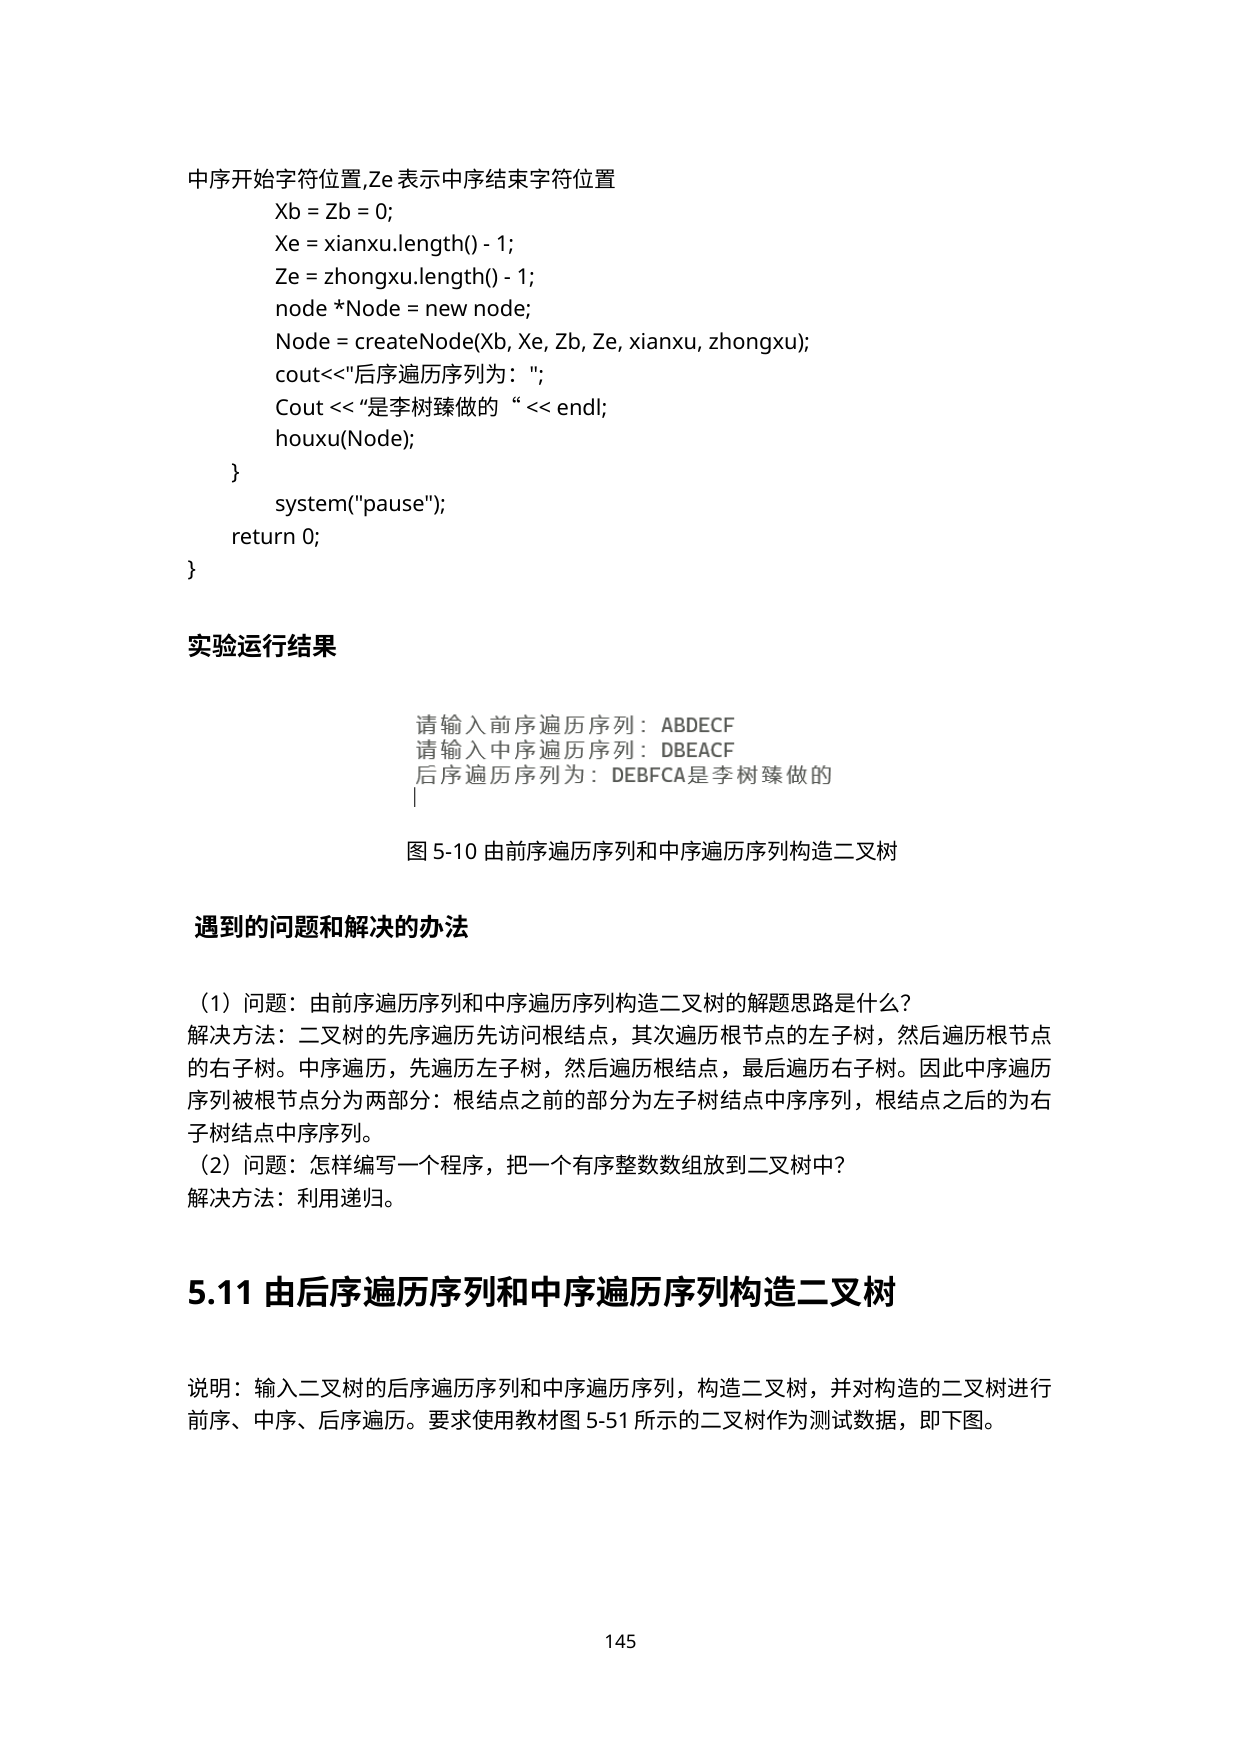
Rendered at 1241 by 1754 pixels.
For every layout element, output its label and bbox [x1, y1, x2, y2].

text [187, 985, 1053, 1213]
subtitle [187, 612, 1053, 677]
picture [406, 703, 906, 807]
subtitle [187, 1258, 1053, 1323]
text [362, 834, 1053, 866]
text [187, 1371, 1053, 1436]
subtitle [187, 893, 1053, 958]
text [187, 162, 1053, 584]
